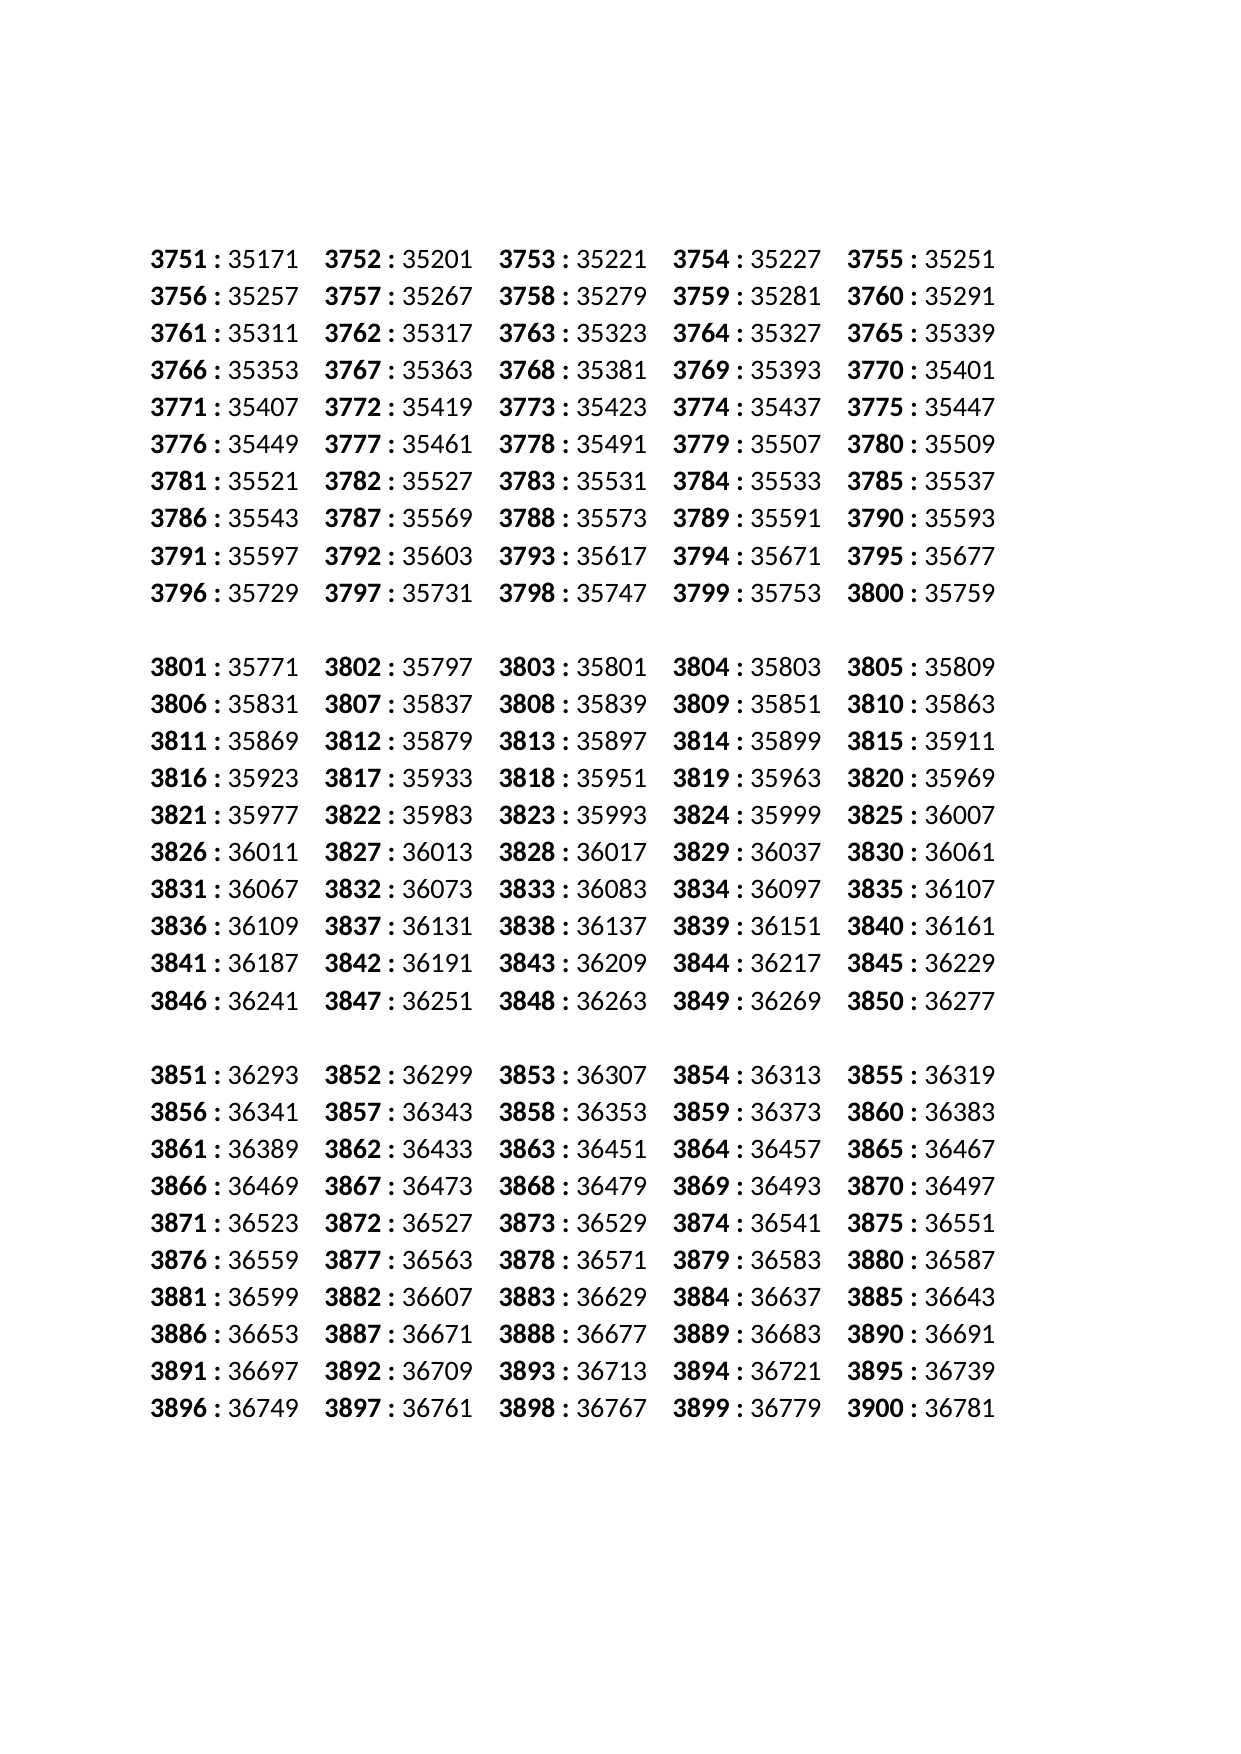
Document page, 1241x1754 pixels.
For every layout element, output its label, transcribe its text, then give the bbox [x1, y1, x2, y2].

text 3751 : 35171 3752 : 35201 3753 : 35221 3754 : 35227 3755 : 35251 3756 : 35257 3757 : 35267 3758 : 35279 3759 : 35281 3760 : 35291 3761 : 35311 3762 : 35317 3763 : 35323 3764 : 35327 3765 : 35339 3766 : 35353 3767 : 35363 3768 : 35381 3769 : 35393 3770 : 35401 3771 : 35407 3772 : 35419 3773 : 35423 3774 : 35437 3775 : 35447 3776 : 35449 3777 : 35461 3778 : 35491 3779 : 35507 3780 : 35509 3781 : 35521 3782 : 35527 3783 : 35531 3784 : 35533 3785 : 35537 3786 : 35543 3787 : 35569 3788 : 35573 3789 : 35591 3790 : 35593 3791 : 35597 3792 : 35603 3793 : 35617 3794 : 35671 3795 : 35677 3796 : 35729 3797 : 35731 3798 : 35747 3799 : 35753 3800 : 35759 3801 : 35771 3802 : 35797 3803 : 35801 3804 : 35803 3805 : 35809 3806 : 35831 3807 : 35837 3808 : 35839 3809 : 35851 3810 : 35863 3811 : 35869 3812 : 35879 3813 : 35897 3814 : 35899 3815 : 35911 3816 : 35923 3817 : 35933 3818 : 35951 3819 : 35963 3820 : 35969 3821 : 35977 3822 : 35983 3823 : 35993 3824 : 35999 3825 : 36007 3826 : 36011 3827 : 36013 3828 : 36017 3829 : 36037 3830 : 36061 3831 : 36067 3832 : 36073 3833 : 36083 3834 : 36097 3835 : 36107 3836 : 36109 3837 : 36131 3838 : 36137 3839 : 36151 3840 : 36161 3841 : 36187 3842 : 36191 3843 : 36209 3844 : 36217 3845 : 36229 3846 : 36241 3847 : 36251 3848 : 36263 3849 : 36269 3850 : 36277 3851 : 36293 3852 : 36299 3853 : 36307 3854 : 36313 3855 : 36319 3856 : 36341 3857 : 36343 3858 : 36353 3859 : 36373 3860 : 36383 3861 : 36389 3862 : 36433 3863 : 36451 3864 : 36457 3865 : 36467 3866 : 36469 3867 : 36473 3868 : 36479 3869 : 36493 3870 : 36497 3871 : 36523 3872 : 36527 3873 : 36529 3874 : 36541 3875 : 36551 3876 : 36559 3877 : 36563 3878 : 36571 3879 : 36583 3880 : 36587 3881 : 36599 3882 : 36607 3883 : 36629 3884 : 36637 3885 : 36643 3886 : 36653 3887 : 36671 3888 : 36677 3889 : 36683 3890 : 36691 3891 : 36697 3892 : 36709 3893 : 36713 3894 : 36721 3895 : 36739 3896 : 36749 3897 : 36761 3898 : 36767 3899 : 36779 3900 : 36781 [150, 204, 1090, 1455]
